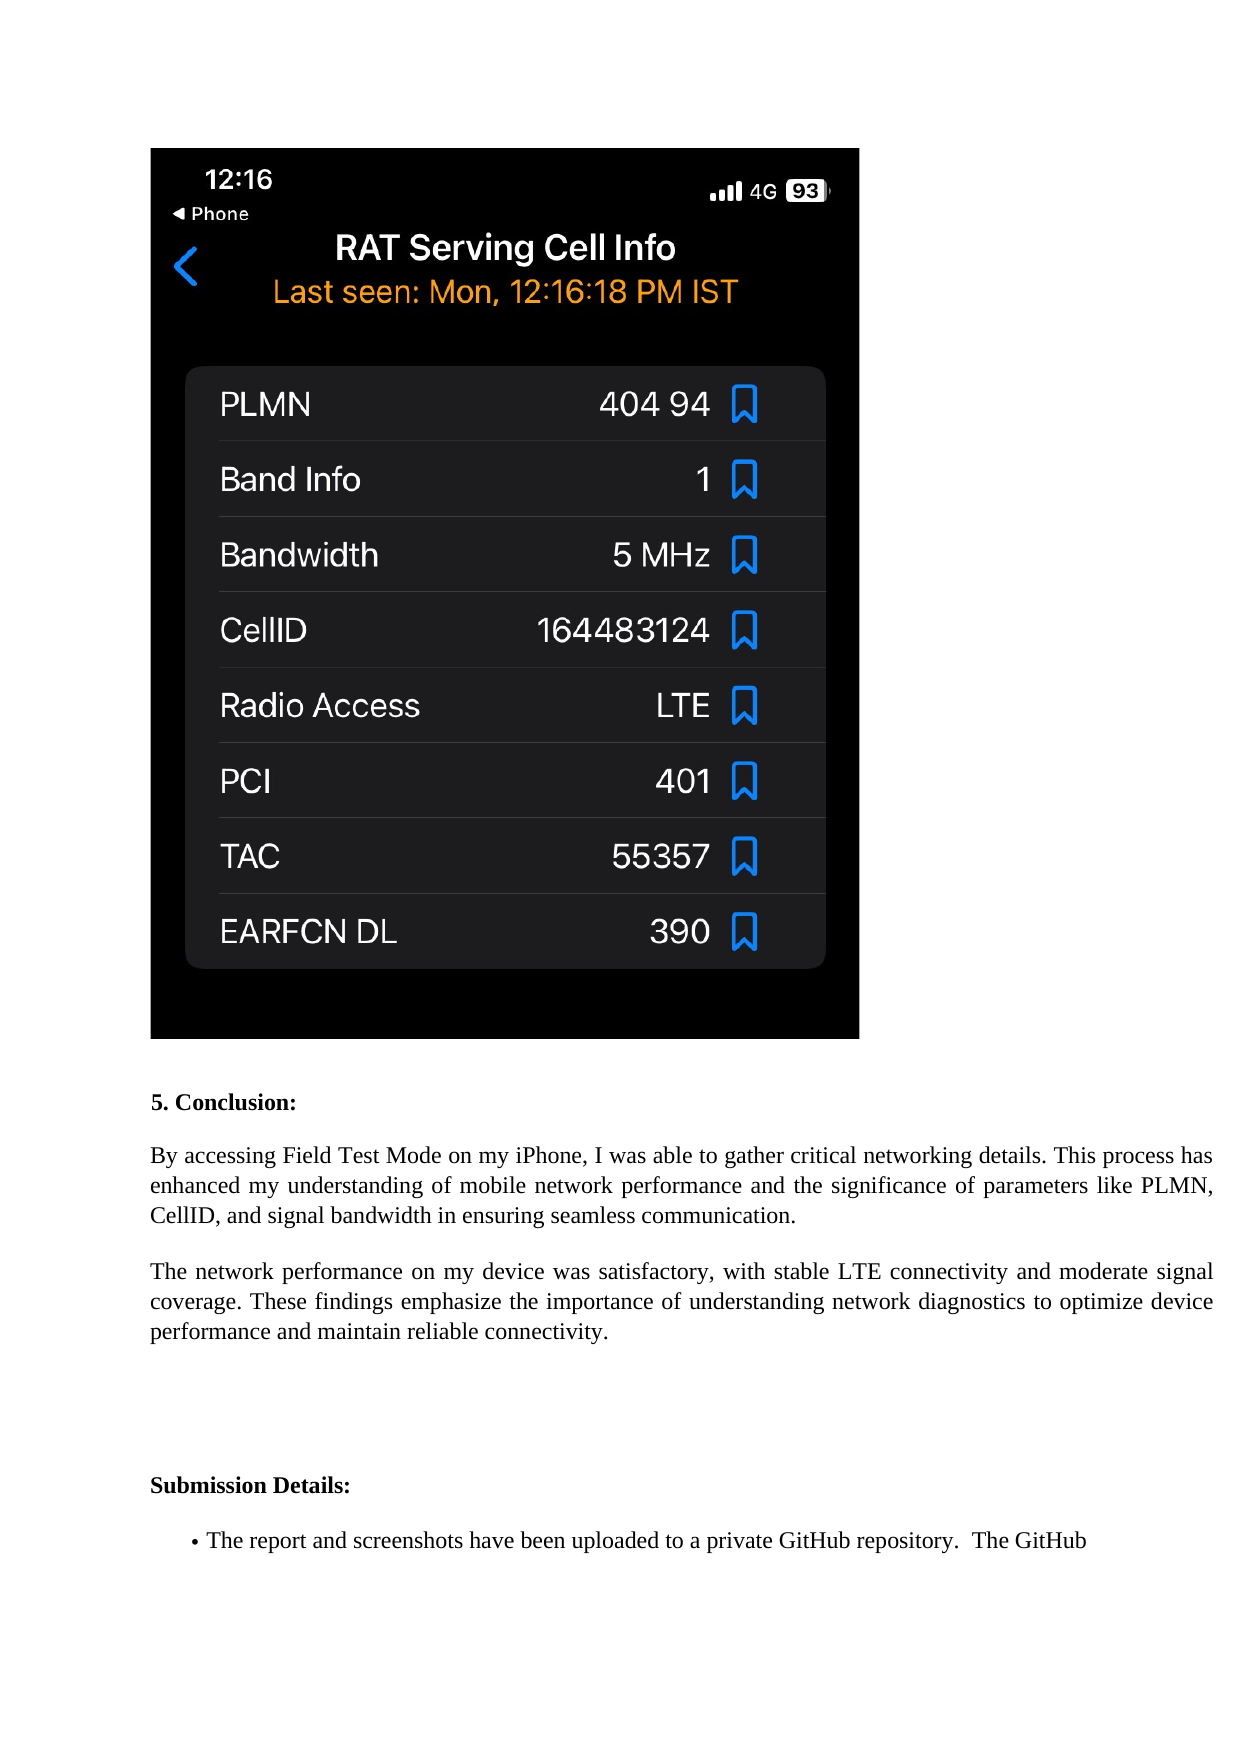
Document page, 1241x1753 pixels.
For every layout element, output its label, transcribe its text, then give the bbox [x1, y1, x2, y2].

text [188, 1519, 1130, 1560]
text Submission Details: [150, 1471, 1216, 1498]
picture [150, 148, 860, 1039]
text 5. Conclusion: [151, 1088, 1216, 1116]
text By accessing Field Test Mode on my iPhone, I was able to gather critical networking details. This process has enhanced my understanding of mobile network performance and the significance of parameters like PLMN, CellID, and signal bandwidth in ensuring seamless communication. [150, 1141, 1216, 1229]
text The network performance on my device was satisfactory, with stable LTE connectivity and moderate signal coverage. These findings emphasize the importance of understanding network diagnostics to optimize device performance and maintain reliable connectivity. [150, 1257, 1216, 1345]
